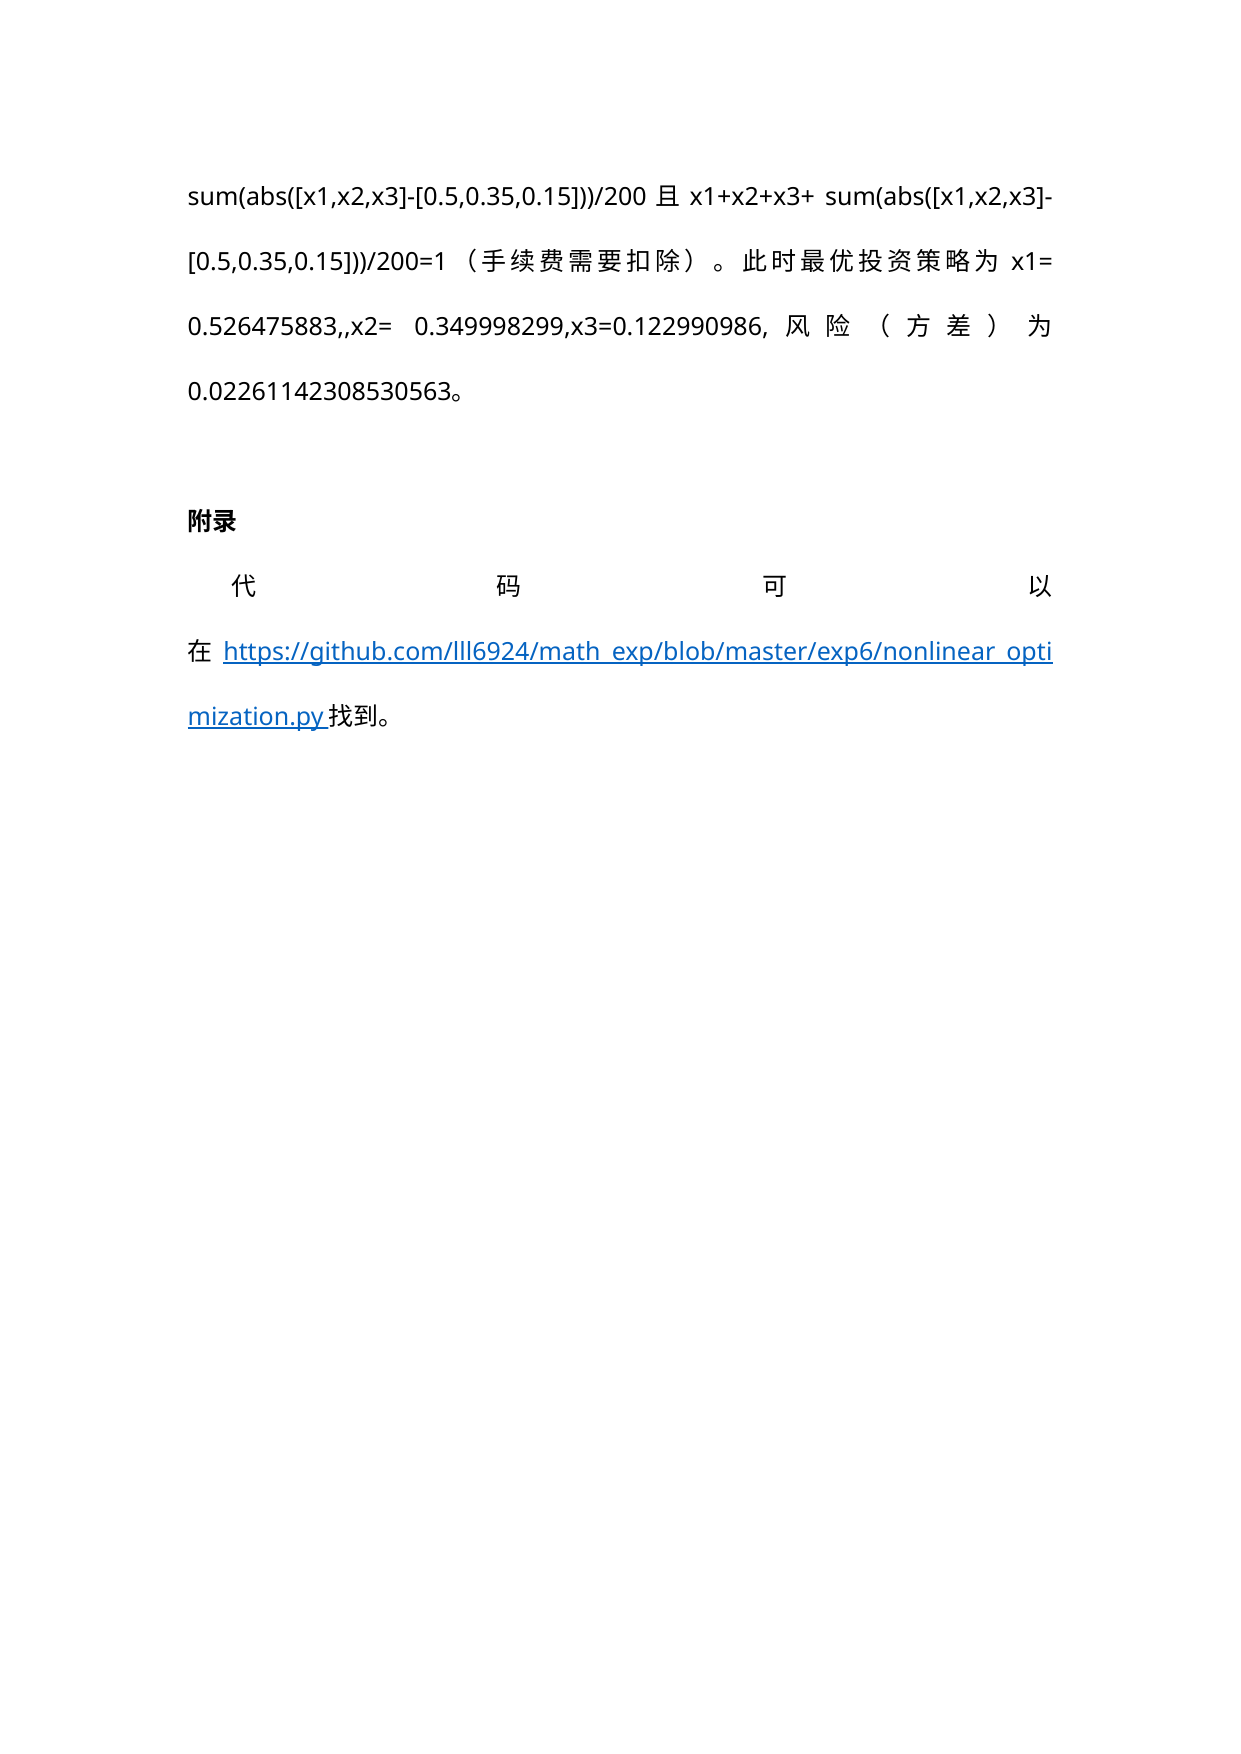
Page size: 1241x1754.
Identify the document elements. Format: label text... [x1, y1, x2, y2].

text 附录 [187, 487, 1053, 552]
text 代码可以在https://github.com/lll6924/math_exp/blob/master/exp6/nonlinear_optimization.py找到。 [187, 552, 1053, 747]
